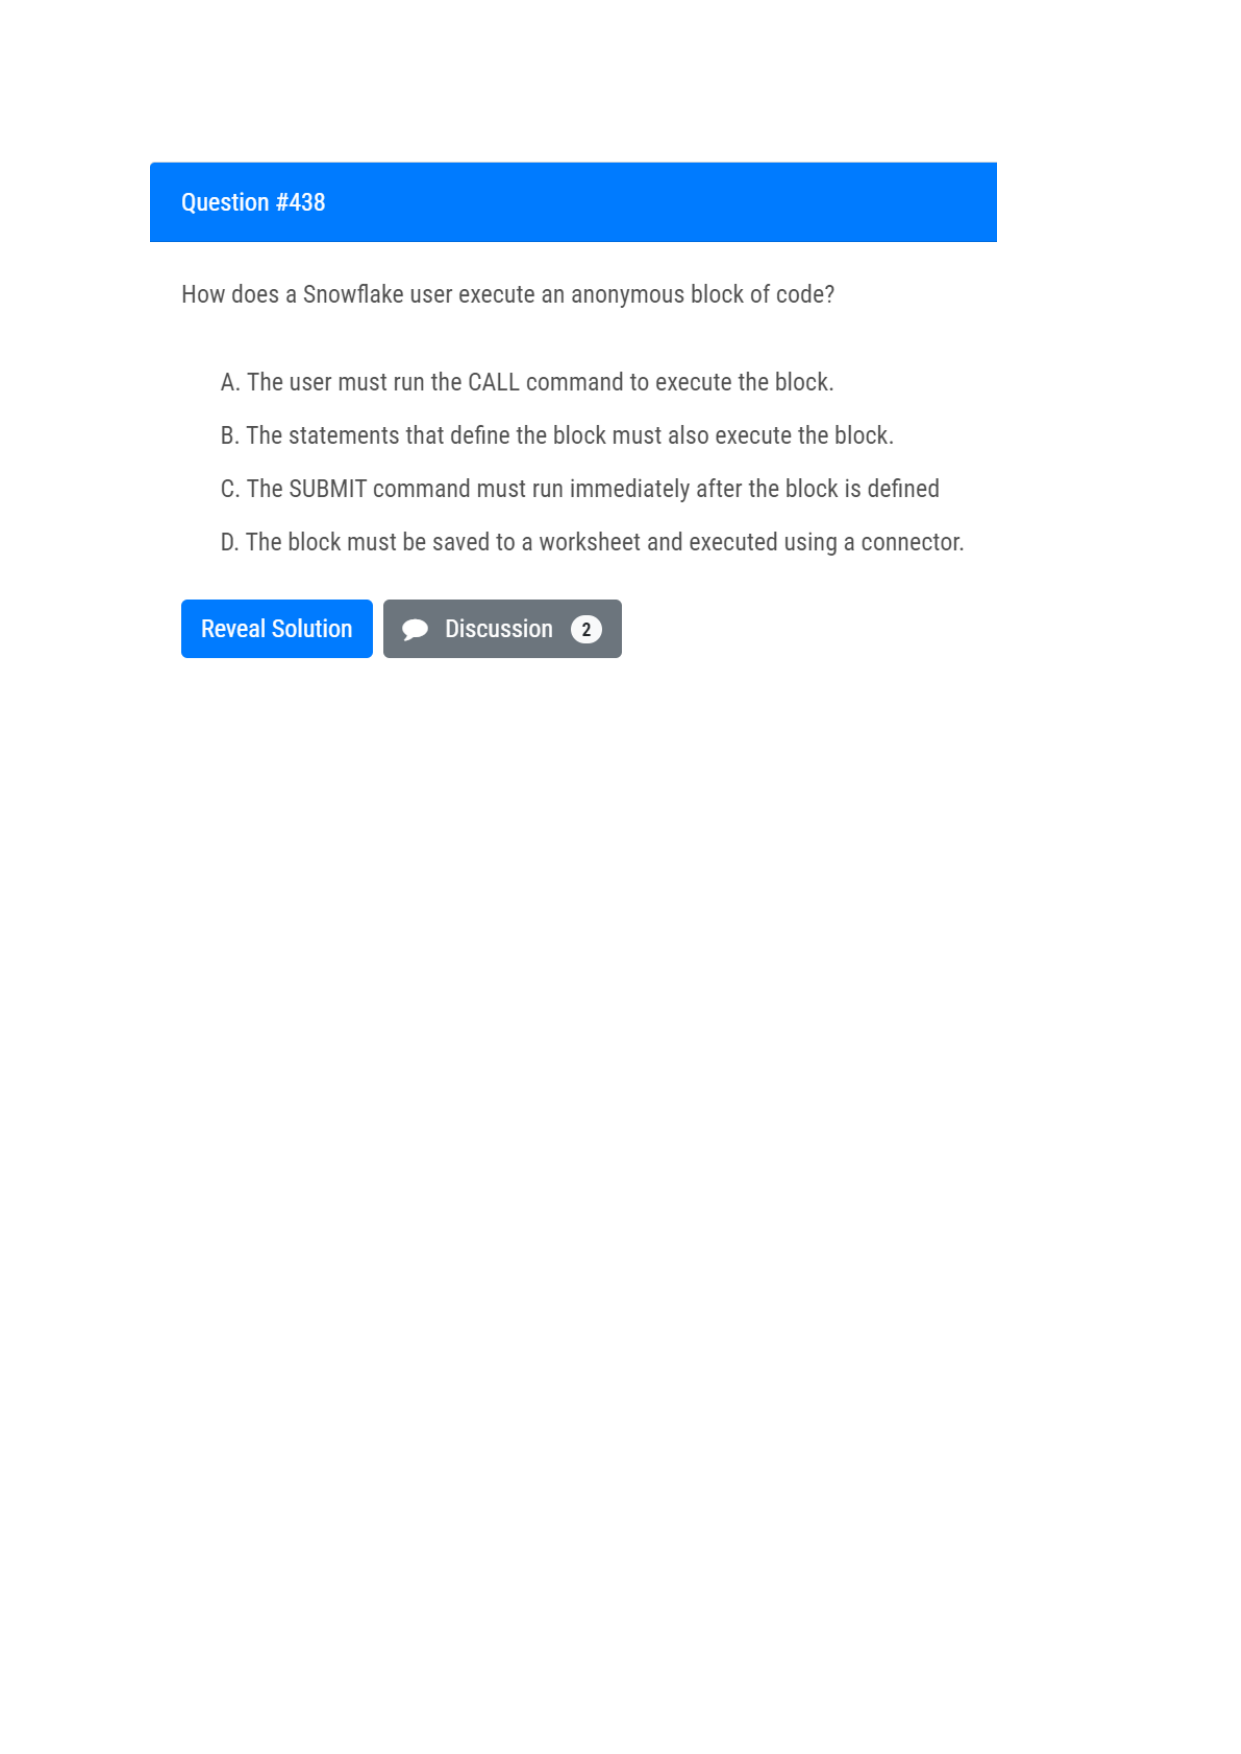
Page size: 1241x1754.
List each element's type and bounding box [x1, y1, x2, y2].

picture [150, 150, 997, 679]
